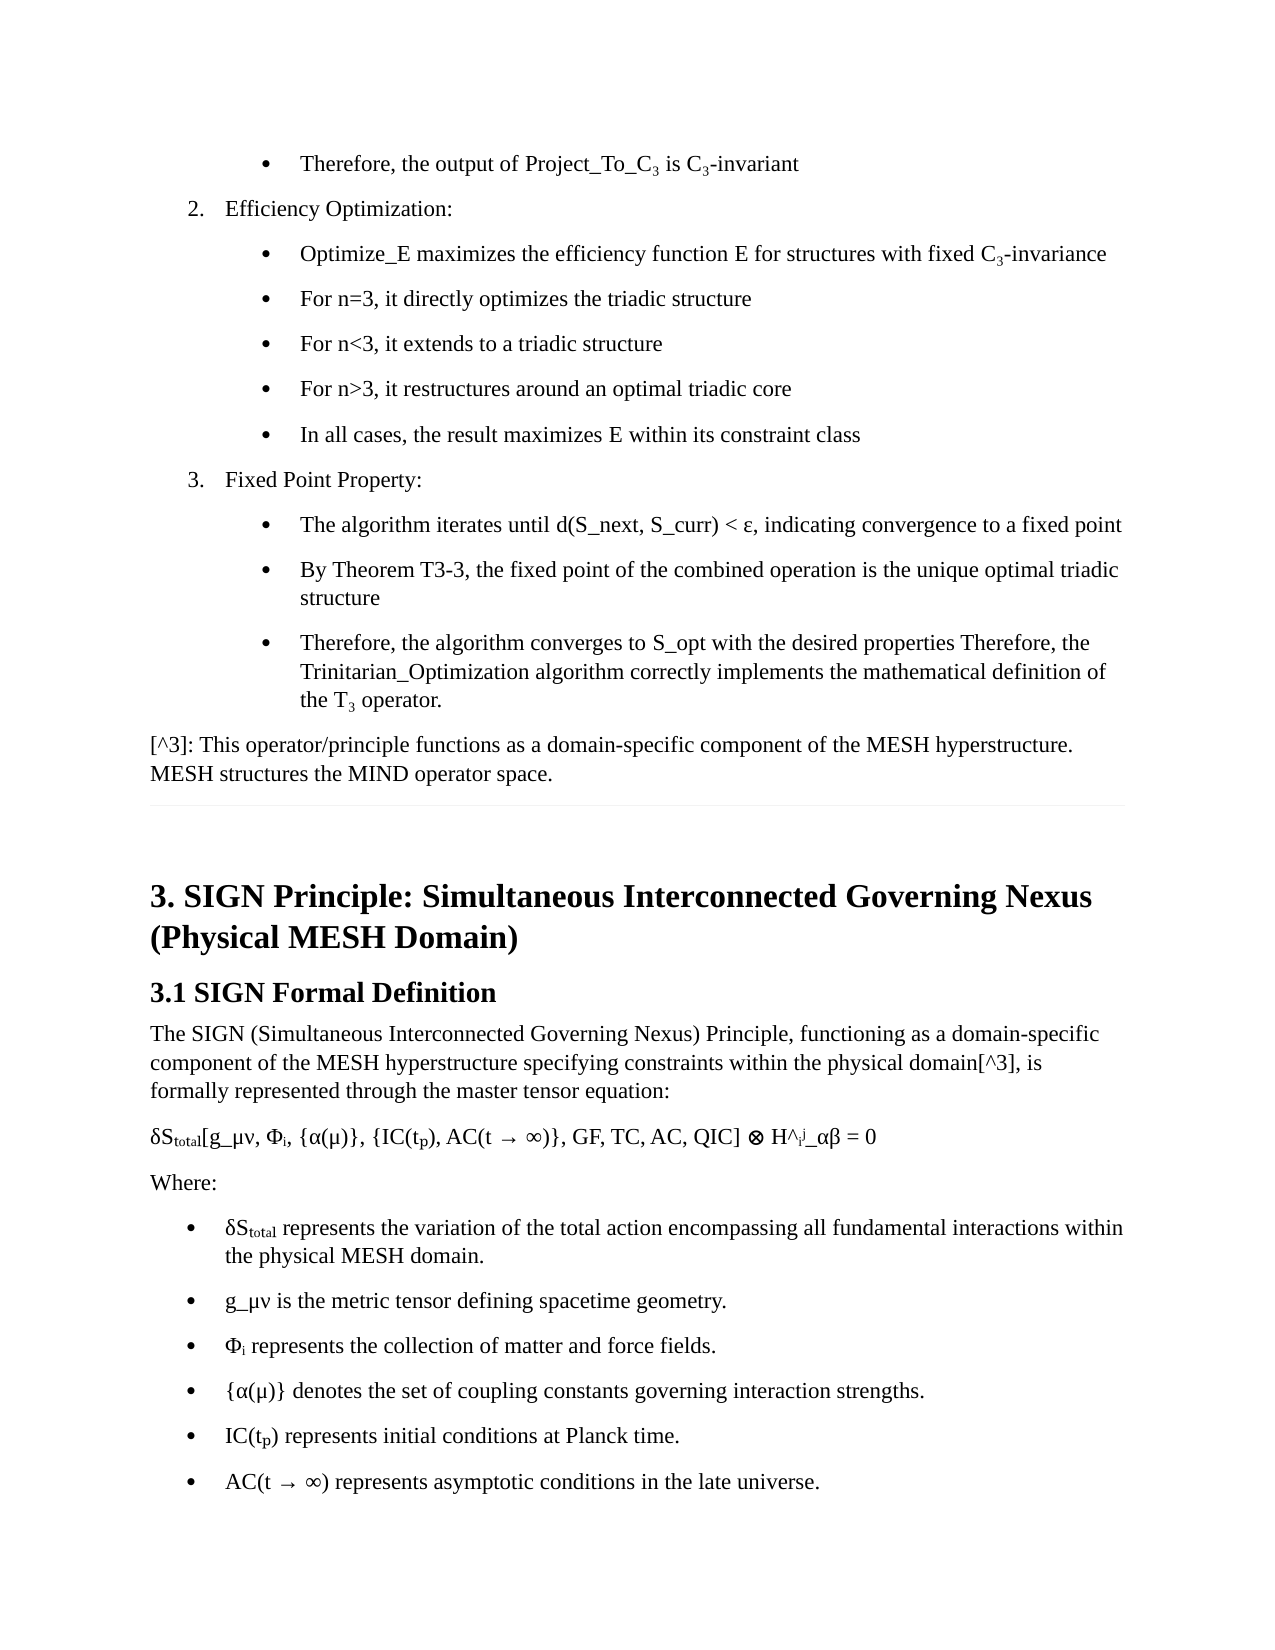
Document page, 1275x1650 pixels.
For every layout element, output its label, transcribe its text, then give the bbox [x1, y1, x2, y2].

list For n<3, it extends to a triadic structure [262, 330, 1125, 357]
list Efficiency Optimization: [187, 195, 1125, 221]
text δSₜₒₜₐₗ[g_μν, Φᵢ, {α(μ)}, {IC(tₚ), AC(t → ∞)}, GF, TC, AC, QIC] ⊗ H^ᵢʲ_αβ = 0 [150, 1122, 1125, 1150]
list IC(tₚ) represents initial conditions at Planck time. [187, 1423, 1125, 1449]
list {α(μ)} denotes the set of coupling constants governing interaction strengths. [187, 1377, 1125, 1404]
list Optimize_E maximizes the efficiency function E for structures with fixed C₃-invariance [262, 240, 1125, 267]
text The SIGN (Simultaneous Interconnected Governing Nexus) Principle, functioning as a domain-specific component of the MESH hyperstructure specifying constraints within the physical domain[^3], is formally represented through the master tensor equation: [150, 1020, 1125, 1103]
list Therefore, the algorithm converges to S_opt with the desired properties Therefore, the Trinitarian_Optimization algorithm correctly implements the mathematical definition of the T₃ operator. [262, 629, 1125, 713]
subtitle 3.1 SIGN Formal Definition [150, 976, 1125, 1009]
list For n>3, it restructures around an optimal triadic core [262, 376, 1125, 402]
list Fixed Point Property: [187, 466, 1125, 492]
subtitle 3. SIGN Principle: Simultaneous Interconnected Governing Nexus (Physical MESH Domain) [150, 876, 1125, 956]
list AC(t → ∞) represents asymptotic conditions in the late universe. [187, 1468, 1125, 1494]
list The algorithm iterates until d(S_next, S_curr) < ε, indicating convergence to a fixed point [262, 511, 1125, 537]
list Therefore, the output of Project_To_C₃ is C₃-invariant [262, 150, 1125, 176]
list δSₜₒₜₐₗ represents the variation of the total action encompassing all fundamental interactions within the physical MESH domain. [187, 1214, 1125, 1268]
list Φᵢ represents the collection of matter and force fields. [187, 1332, 1125, 1359]
text [^3]: This operator/principle functions as a domain-specific component of the MESH hyperstructure. MESH structures the MIND operator space. [150, 731, 1125, 786]
text Where: [150, 1169, 1125, 1195]
list For n=3, it directly optimizes the triadic structure [262, 285, 1125, 312]
list g_μν is the metric tensor defining spacetime geometry. [187, 1287, 1125, 1314]
list By Theorem T3-3, the fixed point of the combined operation is the unique optimal triadic structure [262, 556, 1125, 611]
list In all cases, the result maximizes E within its constraint class [262, 421, 1125, 447]
